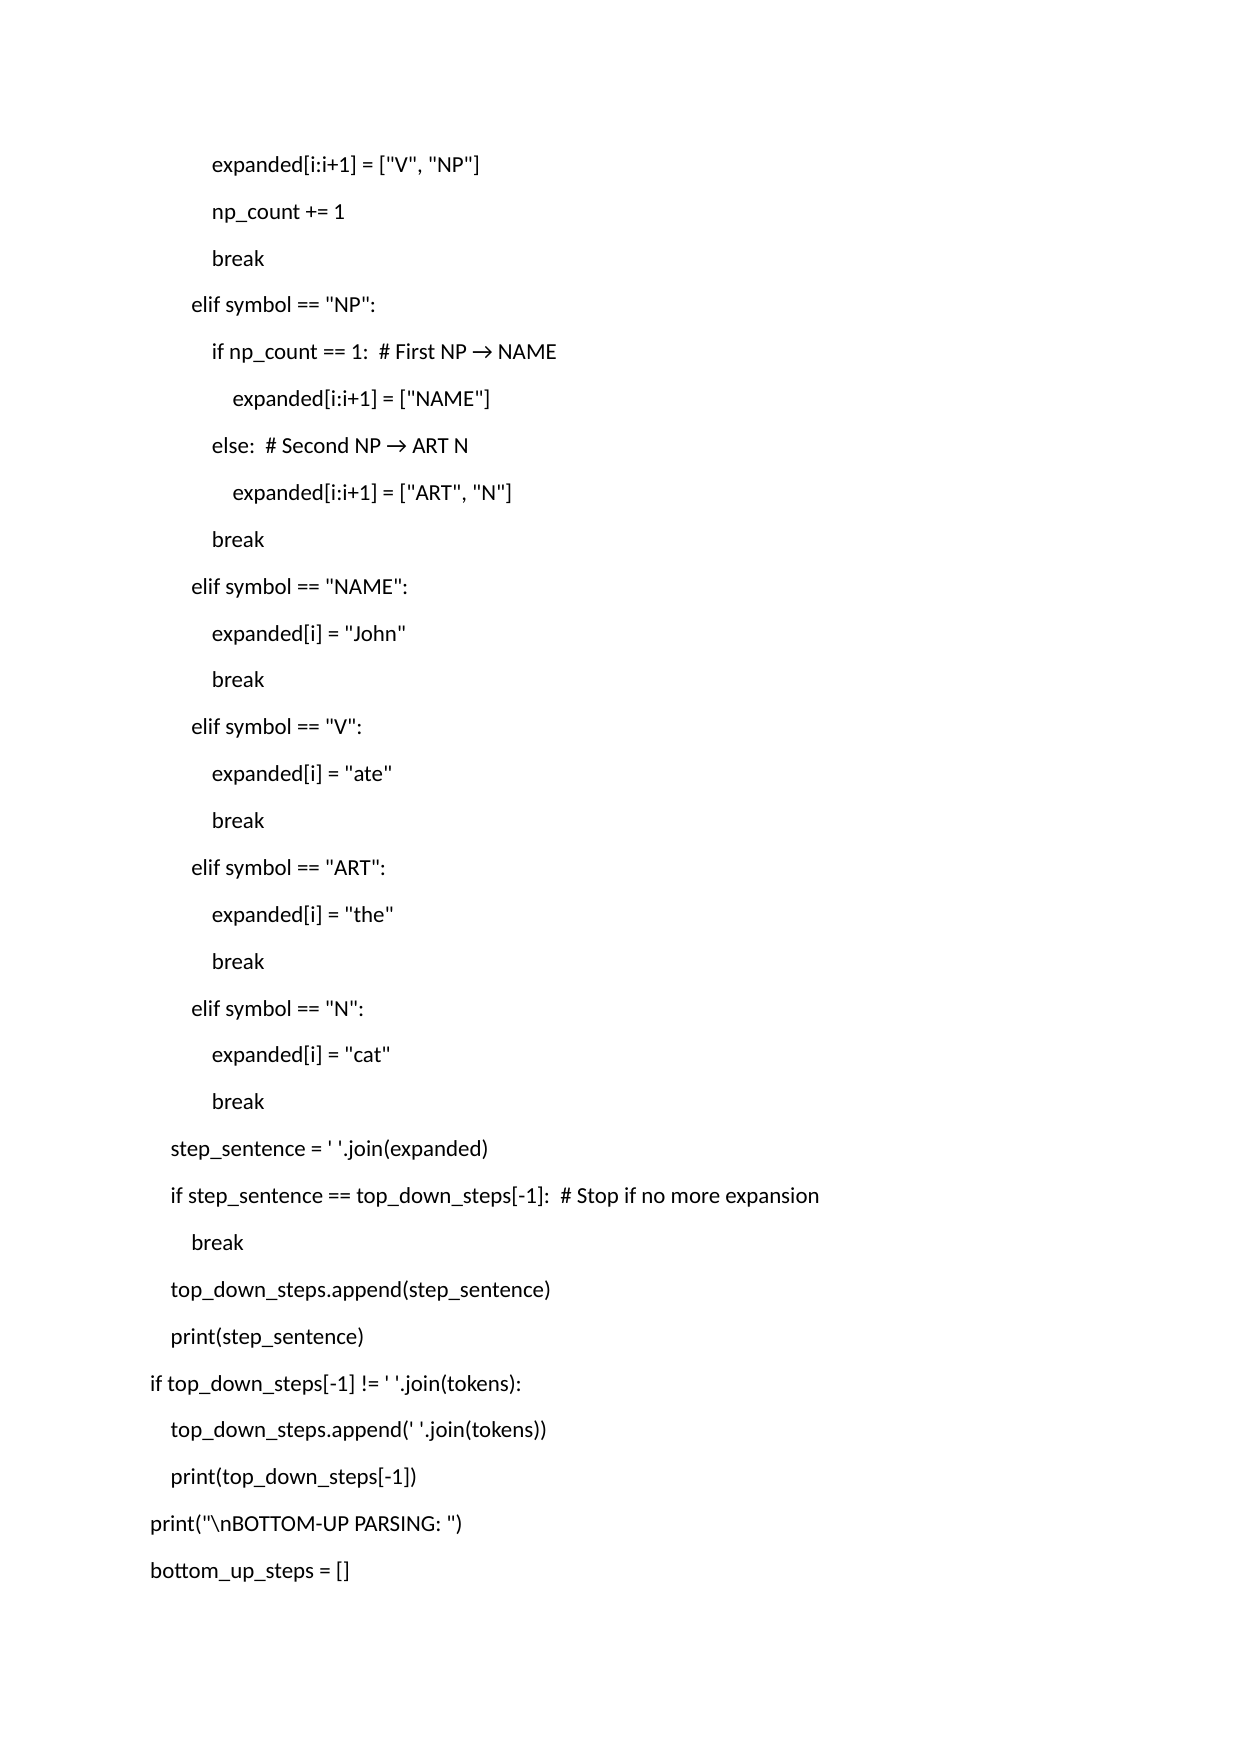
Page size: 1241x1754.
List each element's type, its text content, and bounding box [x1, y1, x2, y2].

text expanded[i:i+1] = ["V", "NP"] [150, 150, 1090, 178]
text elif symbol == "NP": [150, 291, 1090, 319]
text break [150, 666, 1090, 694]
text if np_count == 1: # First NP → NAME [150, 337, 1090, 366]
text break [150, 244, 1090, 272]
text elif symbol == "ART": [150, 853, 1090, 881]
text expanded[i:i+1] = ["NAME"] [150, 384, 1090, 412]
text break [150, 1087, 1090, 1116]
text print(step_sentence) [150, 1322, 1090, 1350]
text elif symbol == "NAME": [150, 572, 1090, 600]
text print("\nBOTTOM-UP PARSING: ") [150, 1509, 1090, 1537]
text break [150, 806, 1090, 834]
text expanded[i] = "the" [150, 900, 1090, 928]
text break [150, 1228, 1090, 1256]
text bottom_up_steps = [] [150, 1556, 1090, 1584]
text expanded[i] = "cat" [150, 1041, 1090, 1069]
text top_down_steps.append(' '.join(tokens)) [150, 1416, 1090, 1444]
text else: # Second NP → ART N [150, 431, 1090, 459]
text top_down_steps.append(step_sentence) [150, 1275, 1090, 1303]
text break [150, 525, 1090, 553]
text elif symbol == "V": [150, 712, 1090, 741]
text break [150, 947, 1090, 975]
text expanded[i] = "John" [150, 619, 1090, 647]
text expanded[i:i+1] = ["ART", "N"] [150, 478, 1090, 506]
text expanded[i] = "ate" [150, 759, 1090, 787]
text if top_down_steps[-1] != ' '.join(tokens): [150, 1369, 1090, 1397]
text elif symbol == "N": [150, 994, 1090, 1022]
text print(top_down_steps[-1]) [150, 1462, 1090, 1491]
text np_count += 1 [150, 197, 1090, 225]
text step_sentence = ' '.join(expanded) [150, 1134, 1090, 1162]
text if step_sentence == top_down_steps[-1]: # Stop if no more expansion [150, 1181, 1090, 1209]
